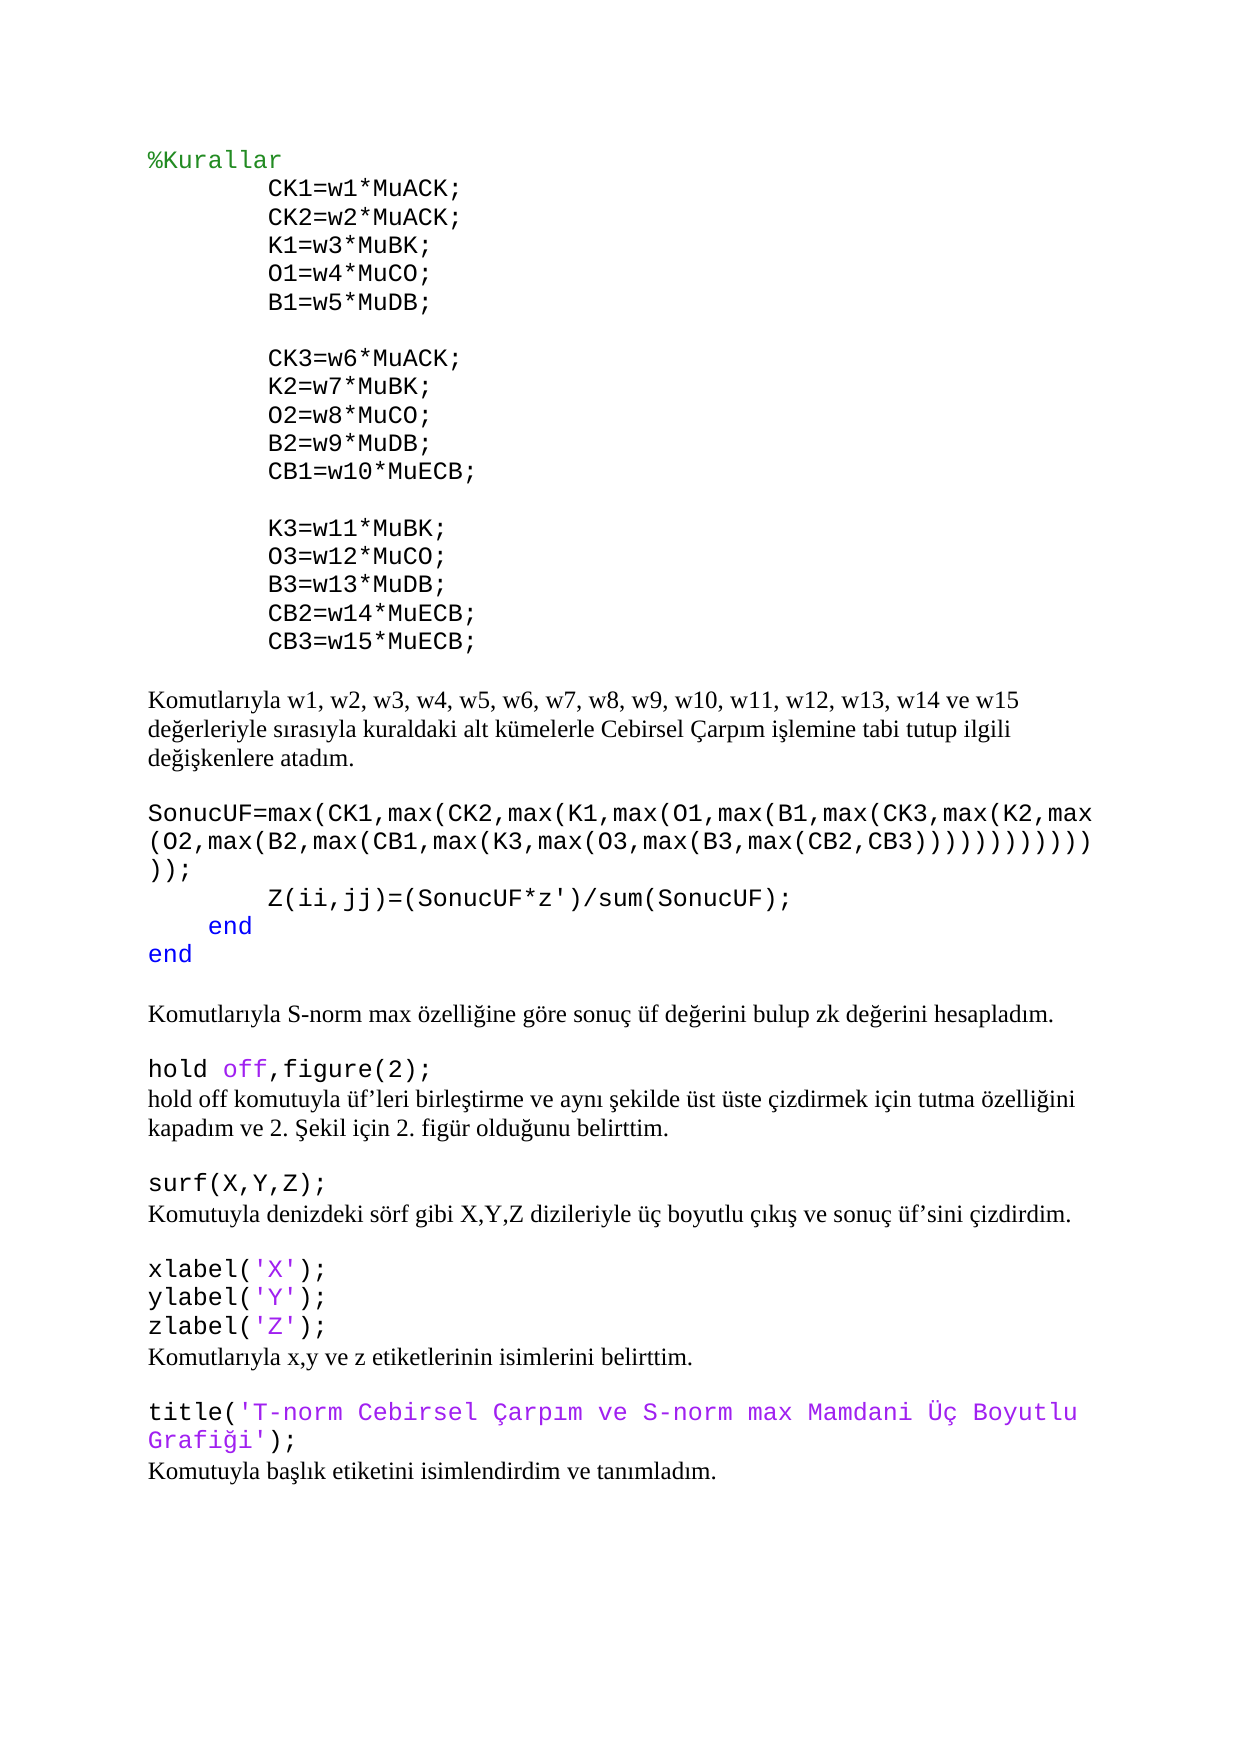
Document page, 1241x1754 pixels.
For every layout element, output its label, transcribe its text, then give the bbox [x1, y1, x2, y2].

text K1=w3*MuBK; [148, 233, 1093, 261]
text Komutuyla denizdeki sörf gibi X,Y,Z dizileriyle üç boyutlu çıkış ve sonuç üf’sini çizdirdim. [148, 1199, 1093, 1228]
text CB2=w14*MuECB; [148, 600, 1093, 629]
text ylabel('Y'); [148, 1285, 1093, 1313]
text end [148, 914, 1093, 942]
text CK1=w1*MuACK; [148, 176, 1093, 204]
text hold off,figure(2); [148, 1056, 1093, 1084]
text K2=w7*MuBK; [148, 374, 1093, 402]
text CB3=w15*MuECB; [148, 629, 1093, 657]
text hold off komutuyla üf’leri birleştirme ve aynı şekilde üst üste çizdirmek için tutma özelliğini kapadım ve 2. Şekil için 2. figür olduğunu belirttim. [148, 1084, 1093, 1142]
text xlabel('X'); [148, 1257, 1093, 1285]
text surf(X,Y,Z); [148, 1171, 1093, 1199]
text Komutlarıyla w1, w2, w3, w4, w5, w6, w7, w8, w9, w10, w11, w12, w13, w14 ve w15 değerleriyle sırasıyla kuraldaki alt kümelerle Cebirsel Çarpım işlemine tabi tutup ilgili değişkenlere atadım. [148, 685, 1093, 772]
text zlabel('Z'); [148, 1313, 1093, 1342]
text CK2=w2*MuACK; [148, 204, 1093, 233]
text B1=w5*MuDB; [148, 289, 1093, 318]
text O2=w8*MuCO; [148, 402, 1093, 431]
text O3=w12*MuCO; [148, 544, 1093, 572]
text title('T-norm Cebirsel Çarpım ve S-norm max Mamdani Üç Boyutlu Grafiği'); [148, 1399, 1093, 1456]
text %Kurallar [148, 148, 1093, 176]
text Komutlarıyla x,y ve z etiketlerinin isimlerini belirttim. [148, 1342, 1093, 1370]
text Z(ii,jj)=(SonucUF*z')/sum(SonucUF); [148, 885, 1093, 914]
text B2=w9*MuDB; [148, 431, 1093, 459]
text Komutlarıyla S-norm max özelliğine göre sonuç üf değerini bulup zk değerini hesapladım. [148, 999, 1093, 1027]
text CK3=w6*MuACK; [148, 346, 1093, 374]
text end [148, 942, 1093, 970]
text SonucUF=max(CK1,max(CK2,max(K1,max(O1,max(B1,max(CK3,max(K2,max(O2,max(B2,max(CB1,max(K3,max(O3,max(B3,max(CB2,CB3)))))))))))))); [148, 800, 1093, 885]
text B3=w13*MuDB; [148, 572, 1093, 600]
text O1=w4*MuCO; [148, 261, 1093, 289]
text Komutuyla başlık etiketini isimlendirdim ve tanımladım. [148, 1456, 1093, 1484]
text CB1=w10*MuECB; [148, 459, 1093, 487]
text K3=w11*MuBK; [148, 515, 1093, 544]
